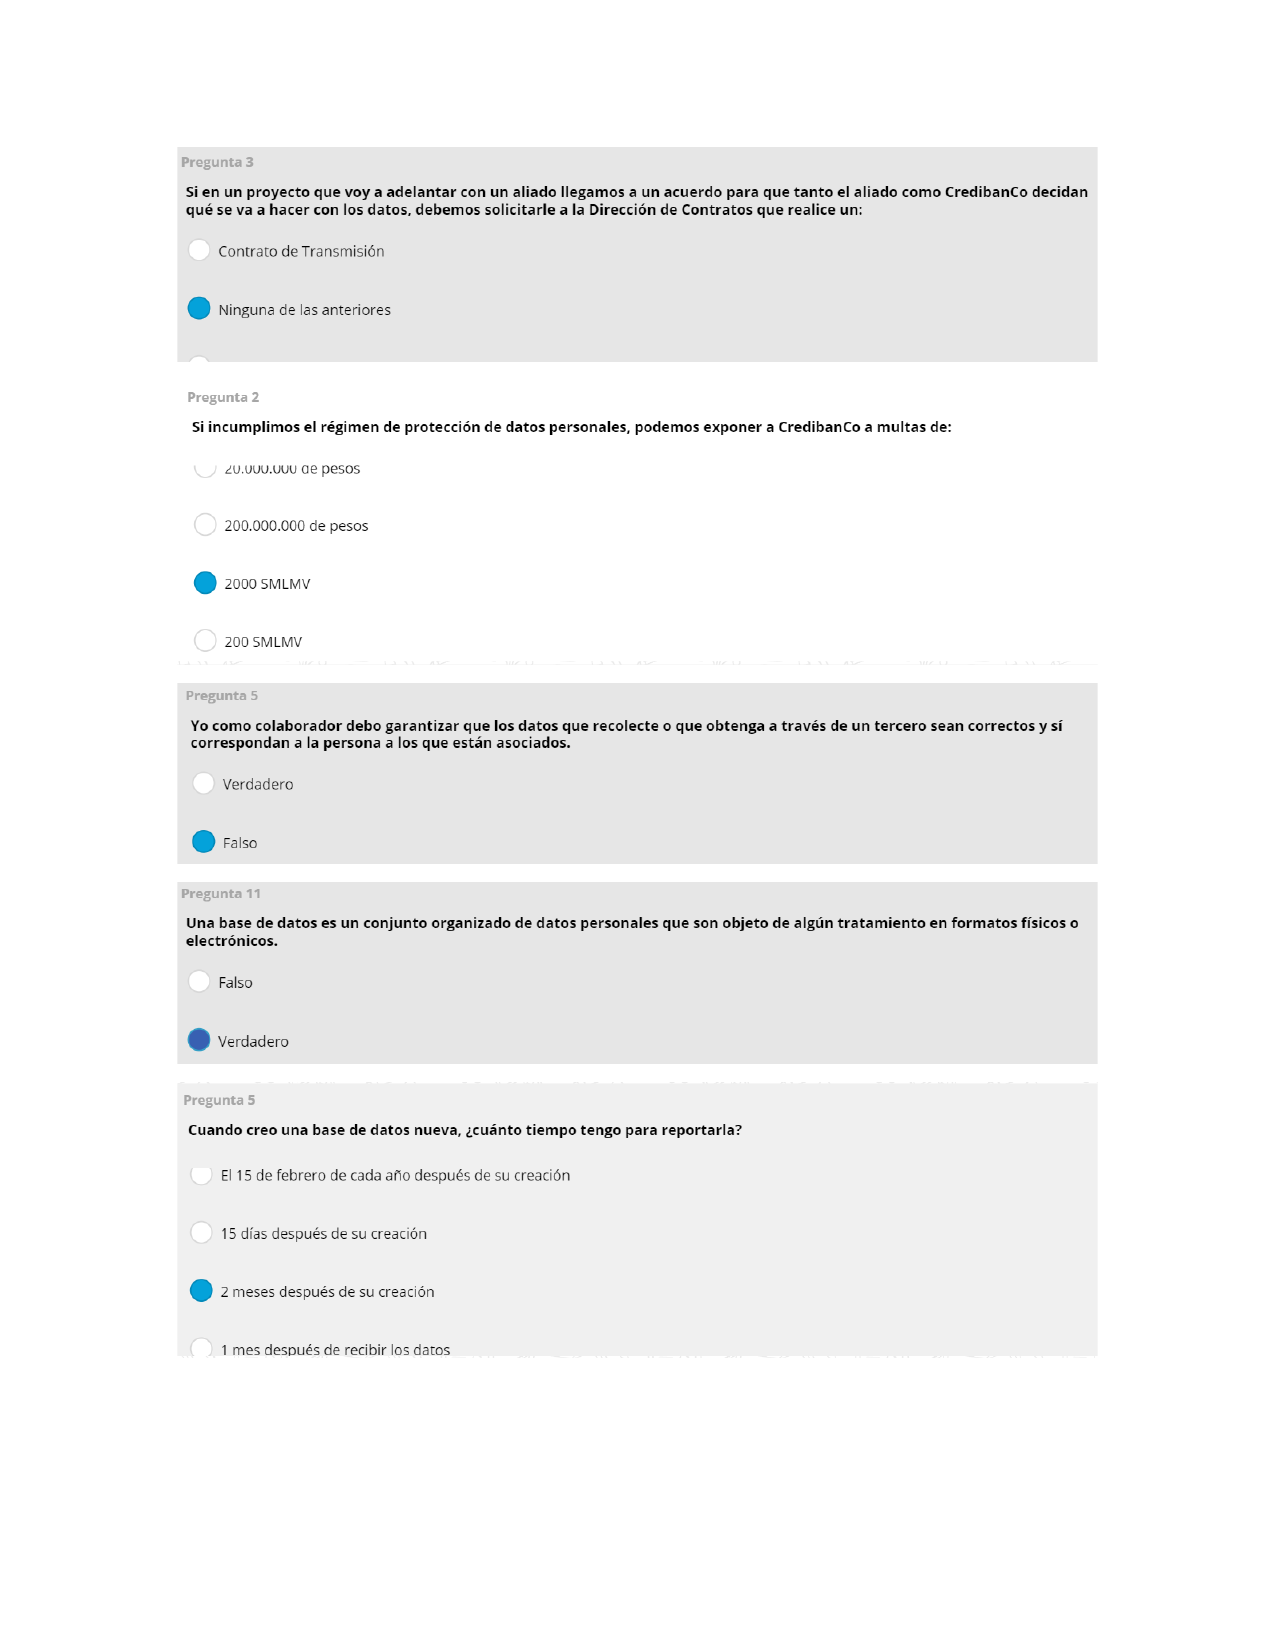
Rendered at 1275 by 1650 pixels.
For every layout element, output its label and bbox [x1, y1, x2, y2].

picture [177, 683, 1098, 864]
picture [177, 147, 1098, 362]
picture [177, 1082, 1098, 1358]
picture [177, 882, 1098, 1064]
picture [177, 381, 1098, 665]
